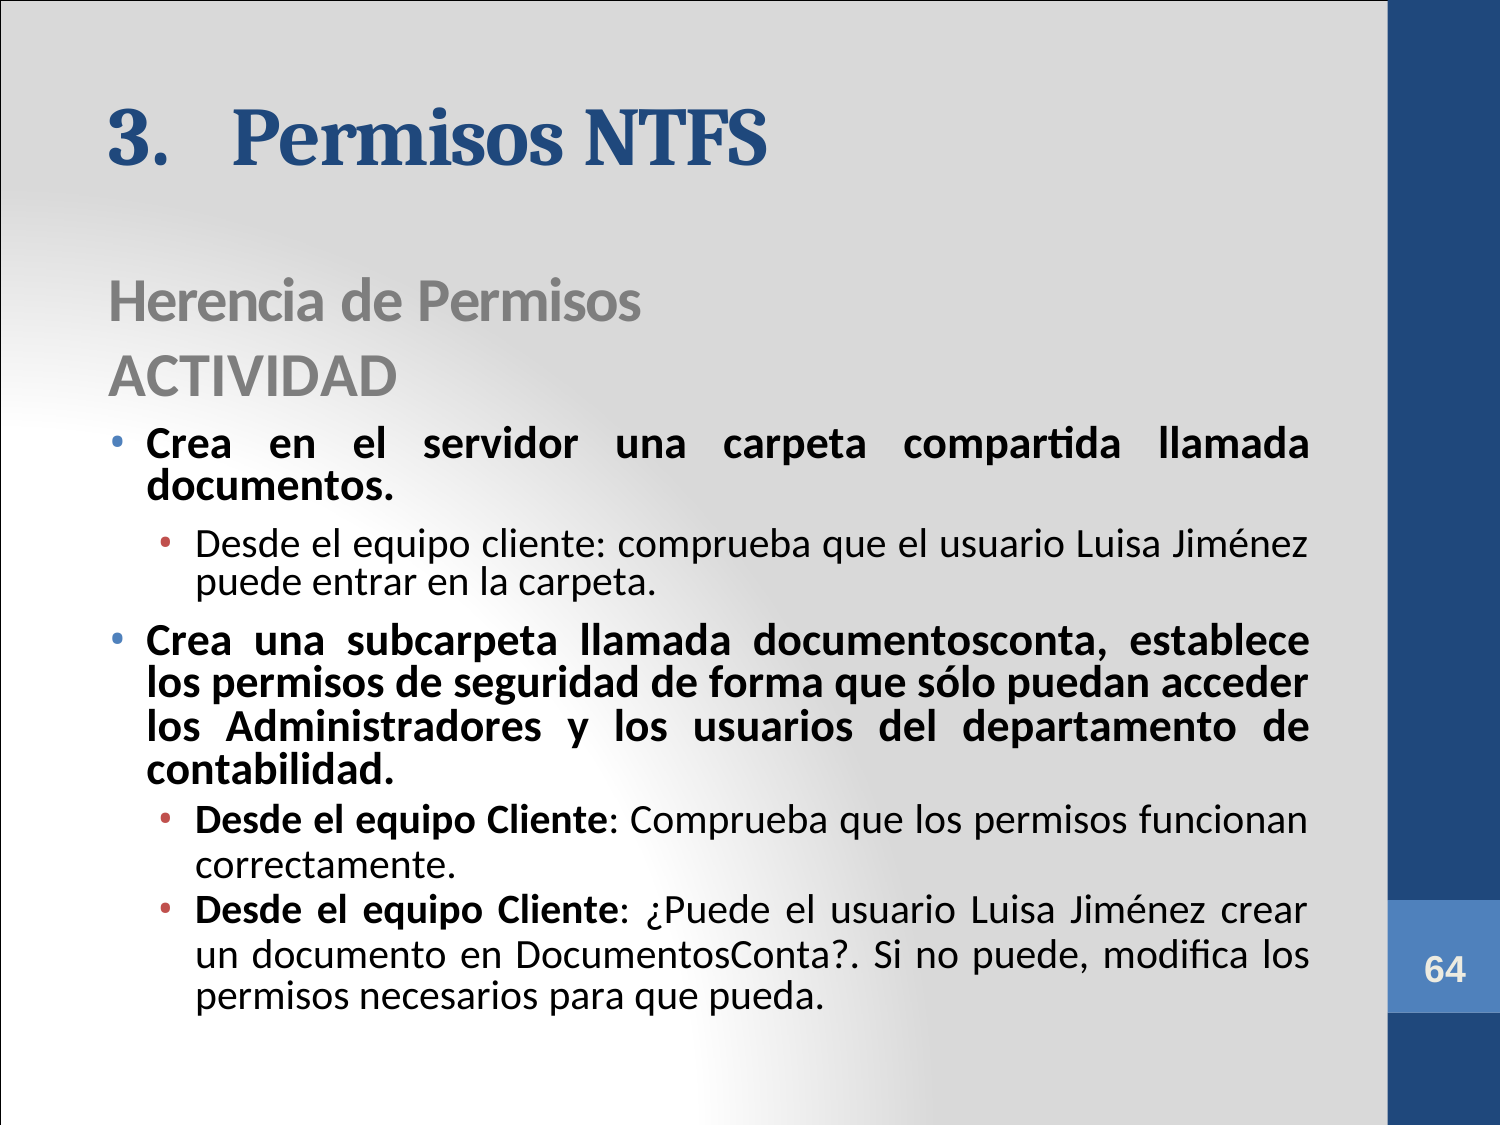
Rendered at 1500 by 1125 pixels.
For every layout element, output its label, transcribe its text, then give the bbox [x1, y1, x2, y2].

list Desde el equipo Cliente: Comprueba que los permisos funcionan [157, 797, 1477, 842]
text permisos necesarios para que pueda. [195, 978, 1477, 1018]
text un documento en DocumentosConta?. Si no puede, modifica los 64 [195, 932, 1477, 978]
text correctamente. [195, 842, 1477, 887]
list Desde el equipo Cliente: ¿Puede el usuario Luisa Jiménez crear [157, 887, 1477, 932]
subtitle Crea en el servidor una carpeta compartida llamada documentos. [109, 420, 1310, 512]
subtitle Crea una subcarpeta llamada documentosconta, establece los permisos de seguridad de forma que sólo puedan acceder los Administradores y los usuarios del departamento de contabilidad. [109, 617, 1310, 796]
text ACTIVIDAD [109, 337, 1477, 412]
subtitle 3. Permisos NTFS [109, 91, 1477, 186]
picture [1, 1, 1387, 1125]
subtitle Herencia de Permisos [109, 263, 1477, 337]
list Desde el equipo cliente: comprueba que el usuario Luisa Jiménez puede entrar en la carpeta. [157, 522, 1310, 606]
